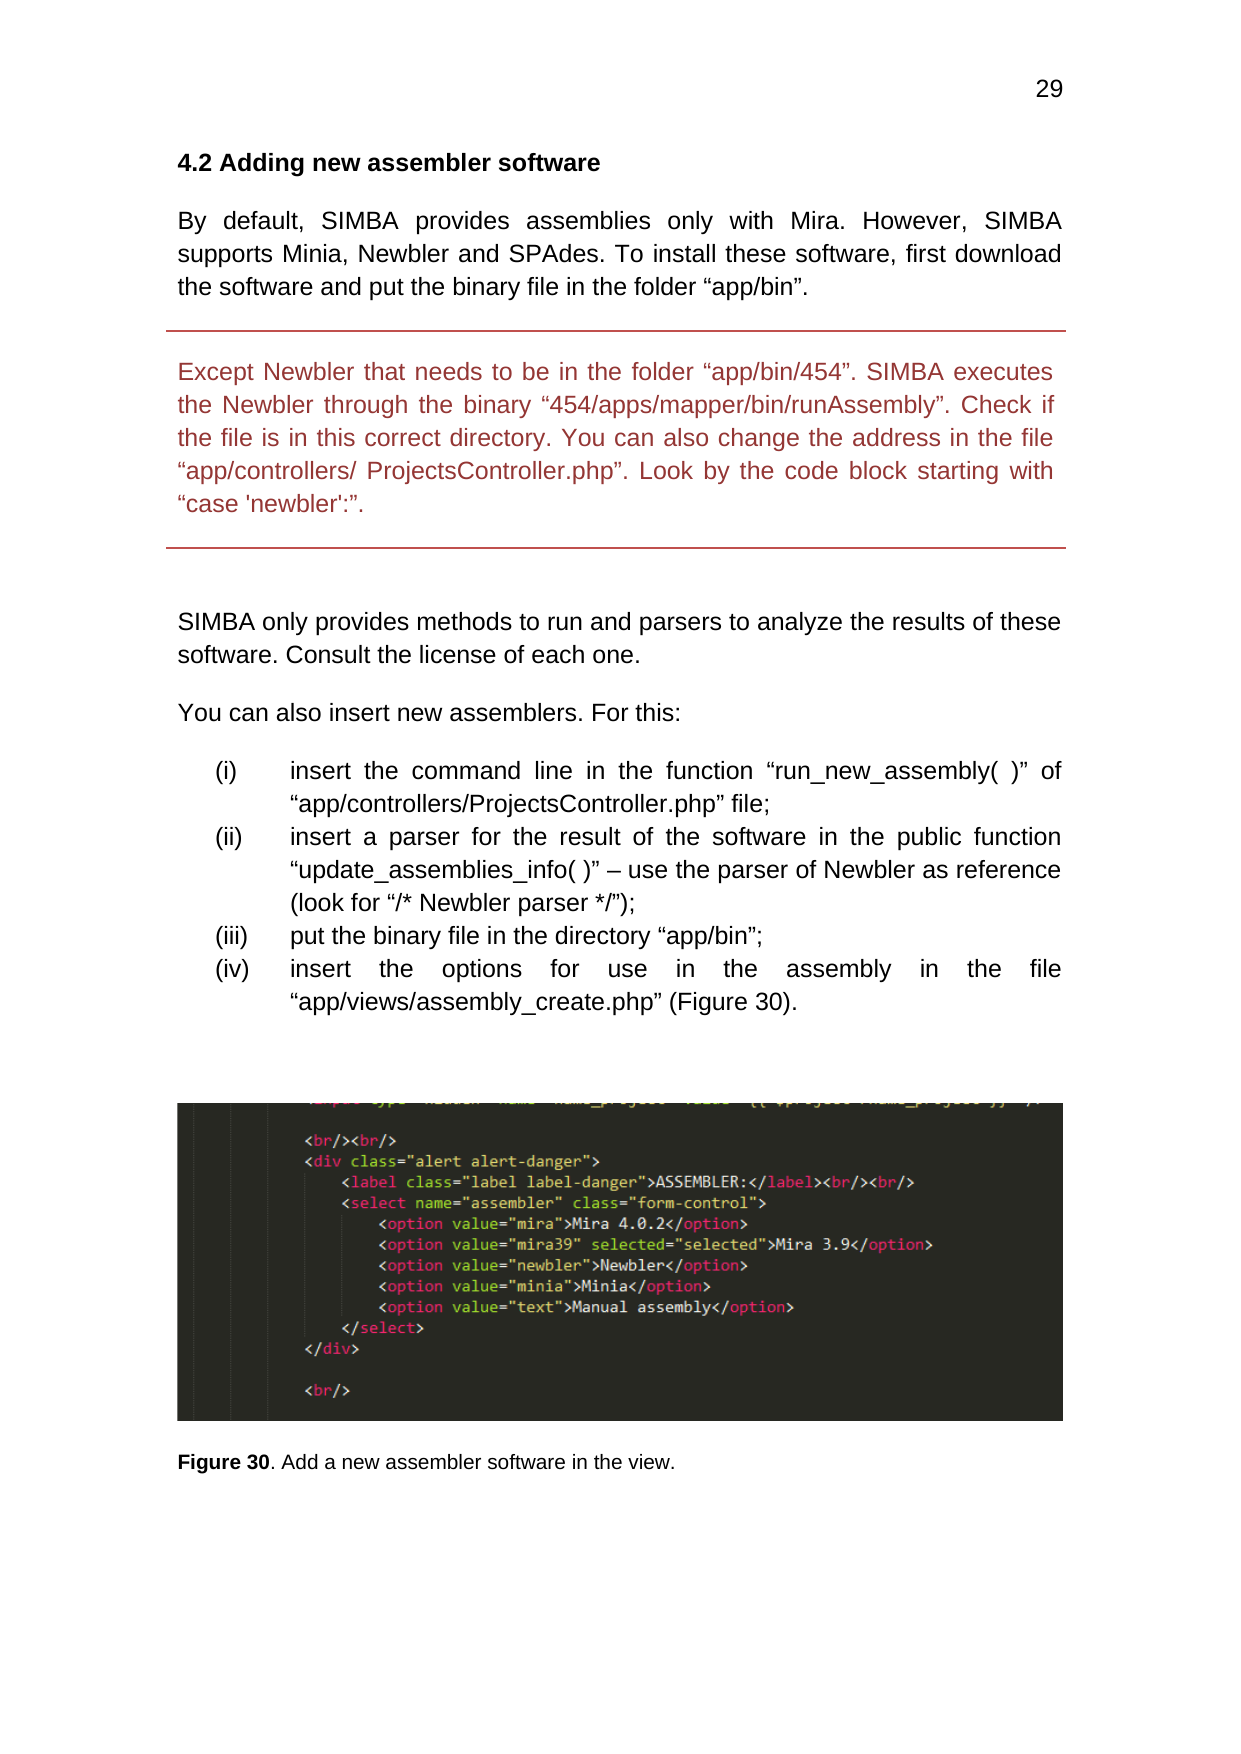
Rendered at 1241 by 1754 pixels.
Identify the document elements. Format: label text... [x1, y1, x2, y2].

list insert the options for use in the assembly in the file “app/views/assembly_create.php” (Figure 30). [215, 954, 1063, 1016]
subtitle 4.2 Adding new assembler software [177, 148, 1063, 176]
list put the binary file in the directory “app/bin”; [215, 921, 1063, 950]
text By default, SIMBA provides assemblies only with Mira. However, SIMBA supports Minia, Newbler and SPAdes. To install these software, first download the software and put the binary file in the folder “app/bin”. [177, 206, 1063, 300]
text You can also insert new assemblers. For this: [177, 698, 1063, 727]
list insert the command line in the function “run_new_assembly( )” of “app/controllers/ProjectsController.php” file; [215, 756, 1063, 818]
text Figure 30. Add a new assembler software in the view. [177, 1450, 1063, 1474]
table_header Except Newbler that needs to be in the folder “app/bin/454”. SIMBA executes the Newbler through the binary “454/apps/mapper/bin/runAssembly”. Check if the file is in this correct directory. You can also change the address in the file “app/controllers/ ProjectsController.php”. Look by the code block starting with “case 'newbler':”. [166, 332, 1066, 547]
list insert a parser for the result of the software in the public function “update_assemblies_info( )” – use the parser of Newbler as reference (look for “/* Newbler parser */”); [215, 822, 1063, 917]
picture [177, 1103, 1063, 1421]
text SIMBA only provides methods to run and parsers to analyze the results of these software. Consult the license of each one. [177, 607, 1063, 669]
